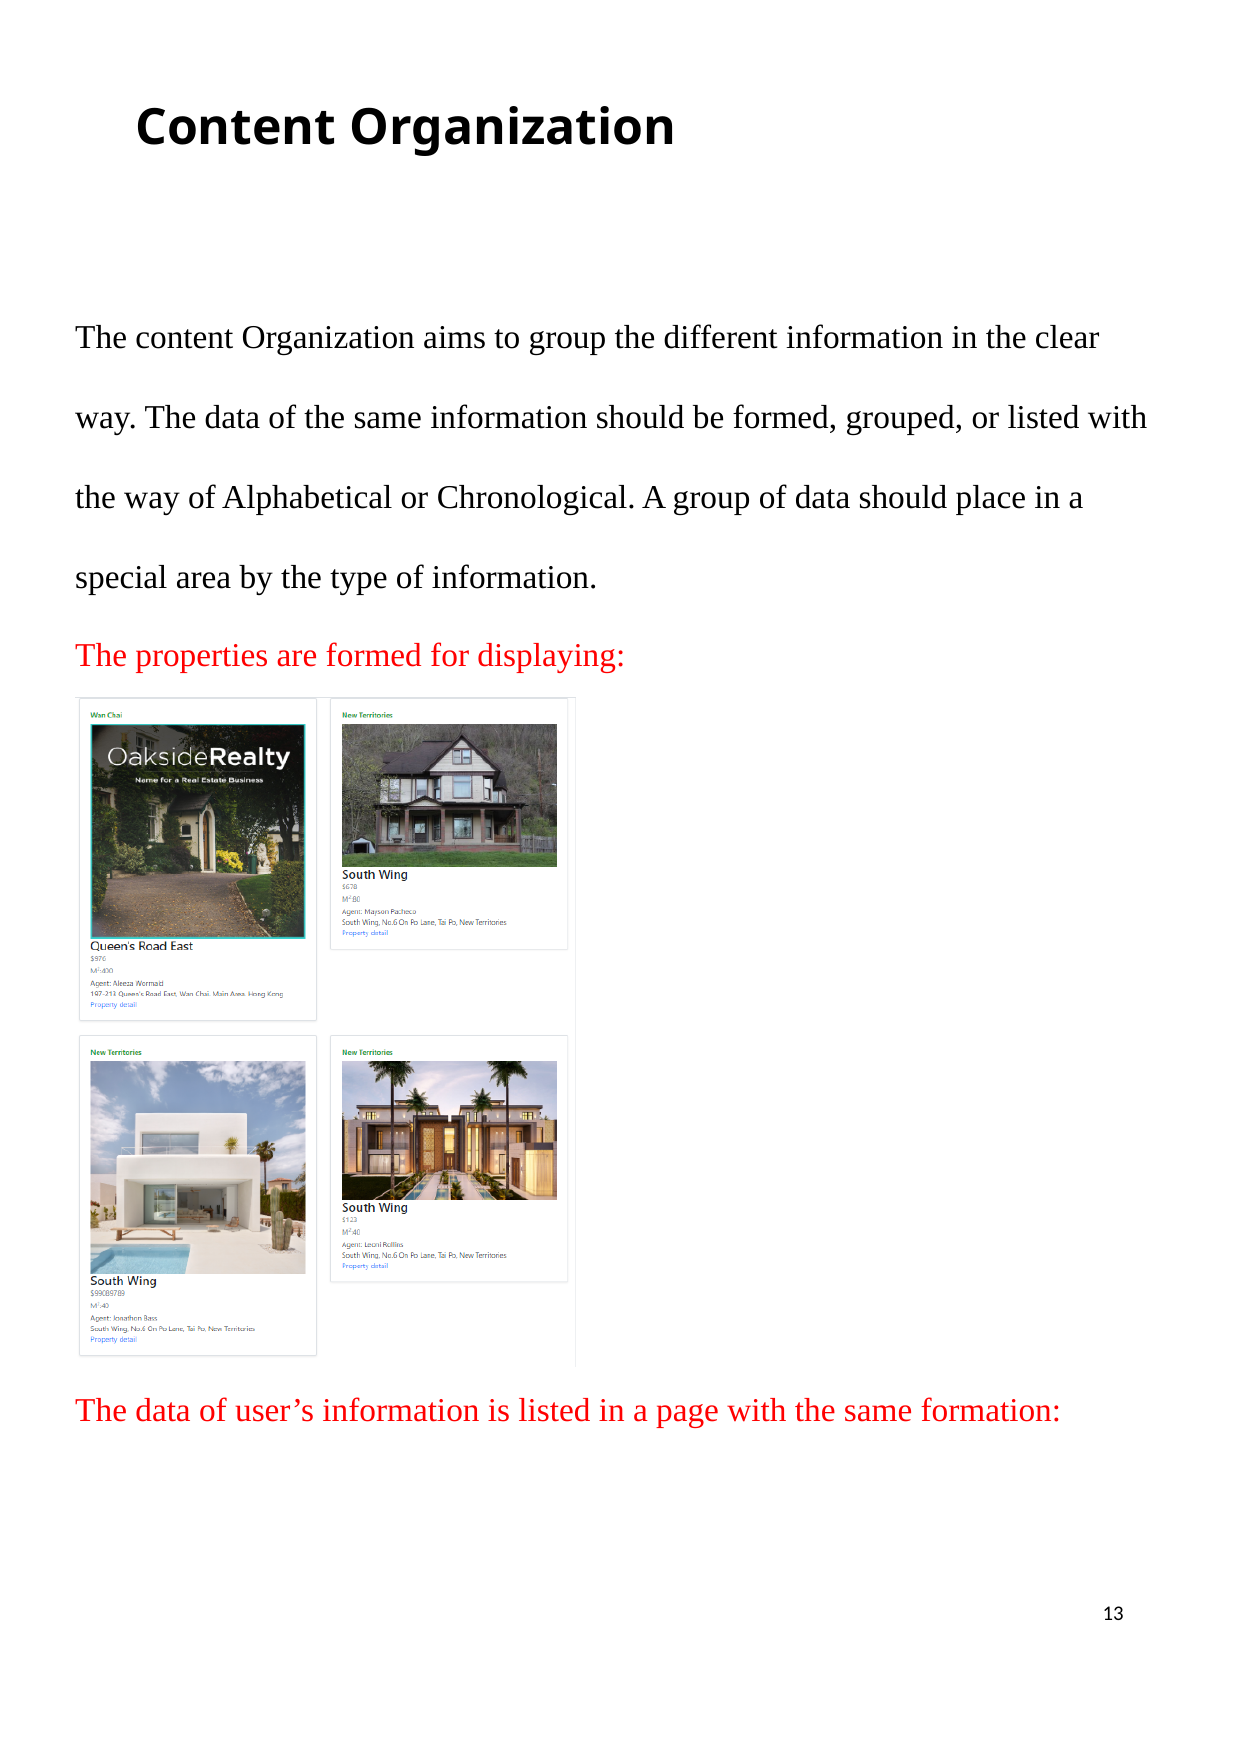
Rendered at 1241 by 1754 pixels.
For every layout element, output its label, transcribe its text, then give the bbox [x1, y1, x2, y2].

subtitle Content Organization [135, 87, 1165, 162]
text The data of user’s information is listed in a page with the same formation: [75, 1372, 1165, 1447]
text The properties are formed for displaying: [75, 617, 1165, 692]
picture [75, 694, 583, 1367]
text The content Organization aims to group the different information in the clear way. The data of the same information should be formed, grouped, or listed with the way of Alphabetical or Chronological. A group of data should place in a special area by the type of information. [75, 299, 1165, 614]
